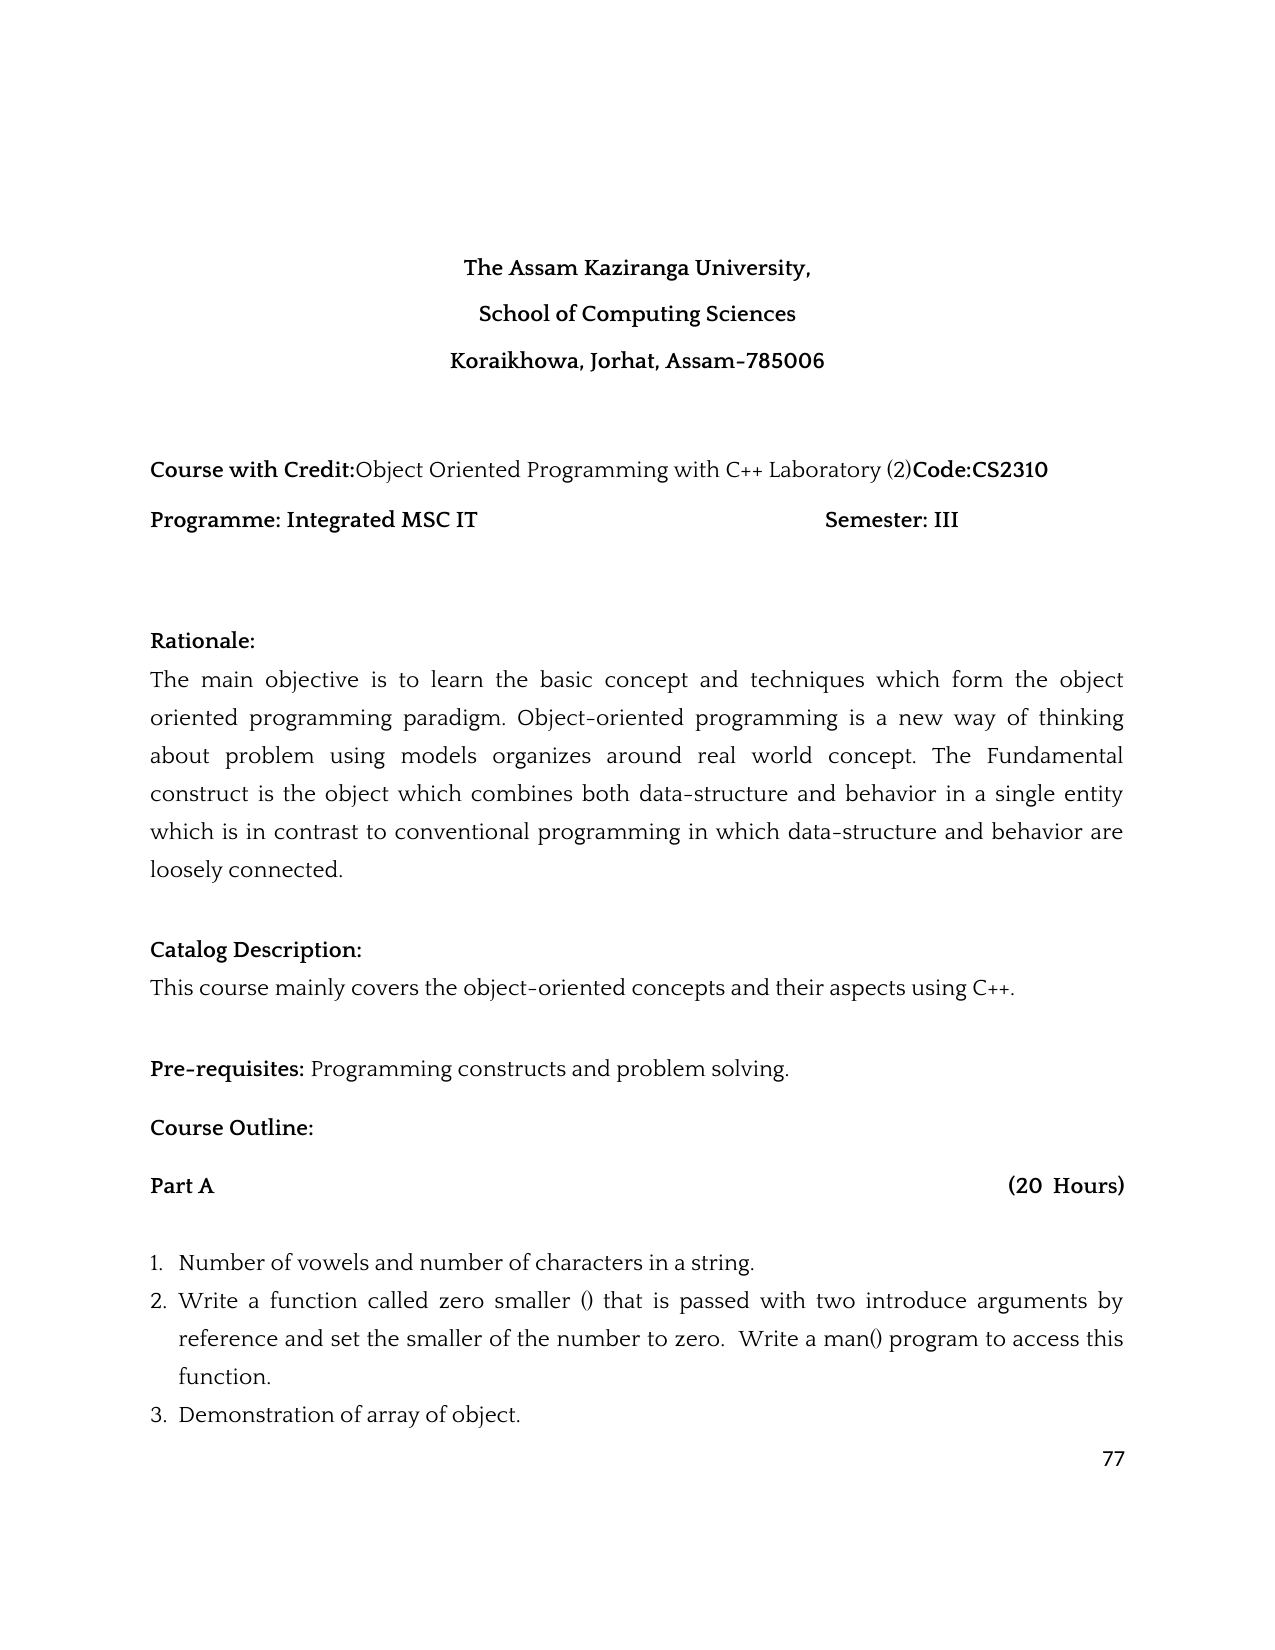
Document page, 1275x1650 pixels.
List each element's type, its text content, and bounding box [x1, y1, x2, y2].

list Demonstration of array of object. [150, 1403, 1125, 1428]
list Number of vowels and number of characters in a string. [150, 1251, 1125, 1276]
text Part A (20 Hours) [150, 1174, 1125, 1238]
text School of Computing Sciences [150, 302, 1125, 328]
list Write a function called zero smaller () that is passed with two introduce arguments by reference and set the smaller of the number to zero. Write a man() program to access this function. [150, 1289, 1125, 1390]
text Koraikhowa, Jorhat, Assam-785006 [150, 348, 1125, 374]
text Pre-requisites: Programming constructs and problem solving. [150, 1056, 1125, 1082]
text Programme: Integrated MSC IT Semester: III [150, 508, 1125, 533]
text The Assam Kaziranga University, [150, 256, 1125, 281]
text Course with Credit:Object Oriented Programming with C++ Laboratory (2)Code:CS2310 [150, 458, 1125, 483]
text Rationale: [150, 629, 1125, 655]
text The main objective is to learn the basic concept and techniques which form the object oriented programming paradigm. Object-oriented programming is a new way of thinking about problem using models organizes around real world concept. The Fundamental construct is the object which combines both data-structure and behavior in a single entity which is in contrast to conventional programming in which data-structure and behavior are loosely connected. [150, 667, 1125, 883]
text Catalog Description: [150, 938, 1125, 964]
text Course Outline: [150, 1115, 1125, 1141]
text This course mainly covers the object-oriented concepts and their aspects using C++. [150, 976, 1125, 1002]
